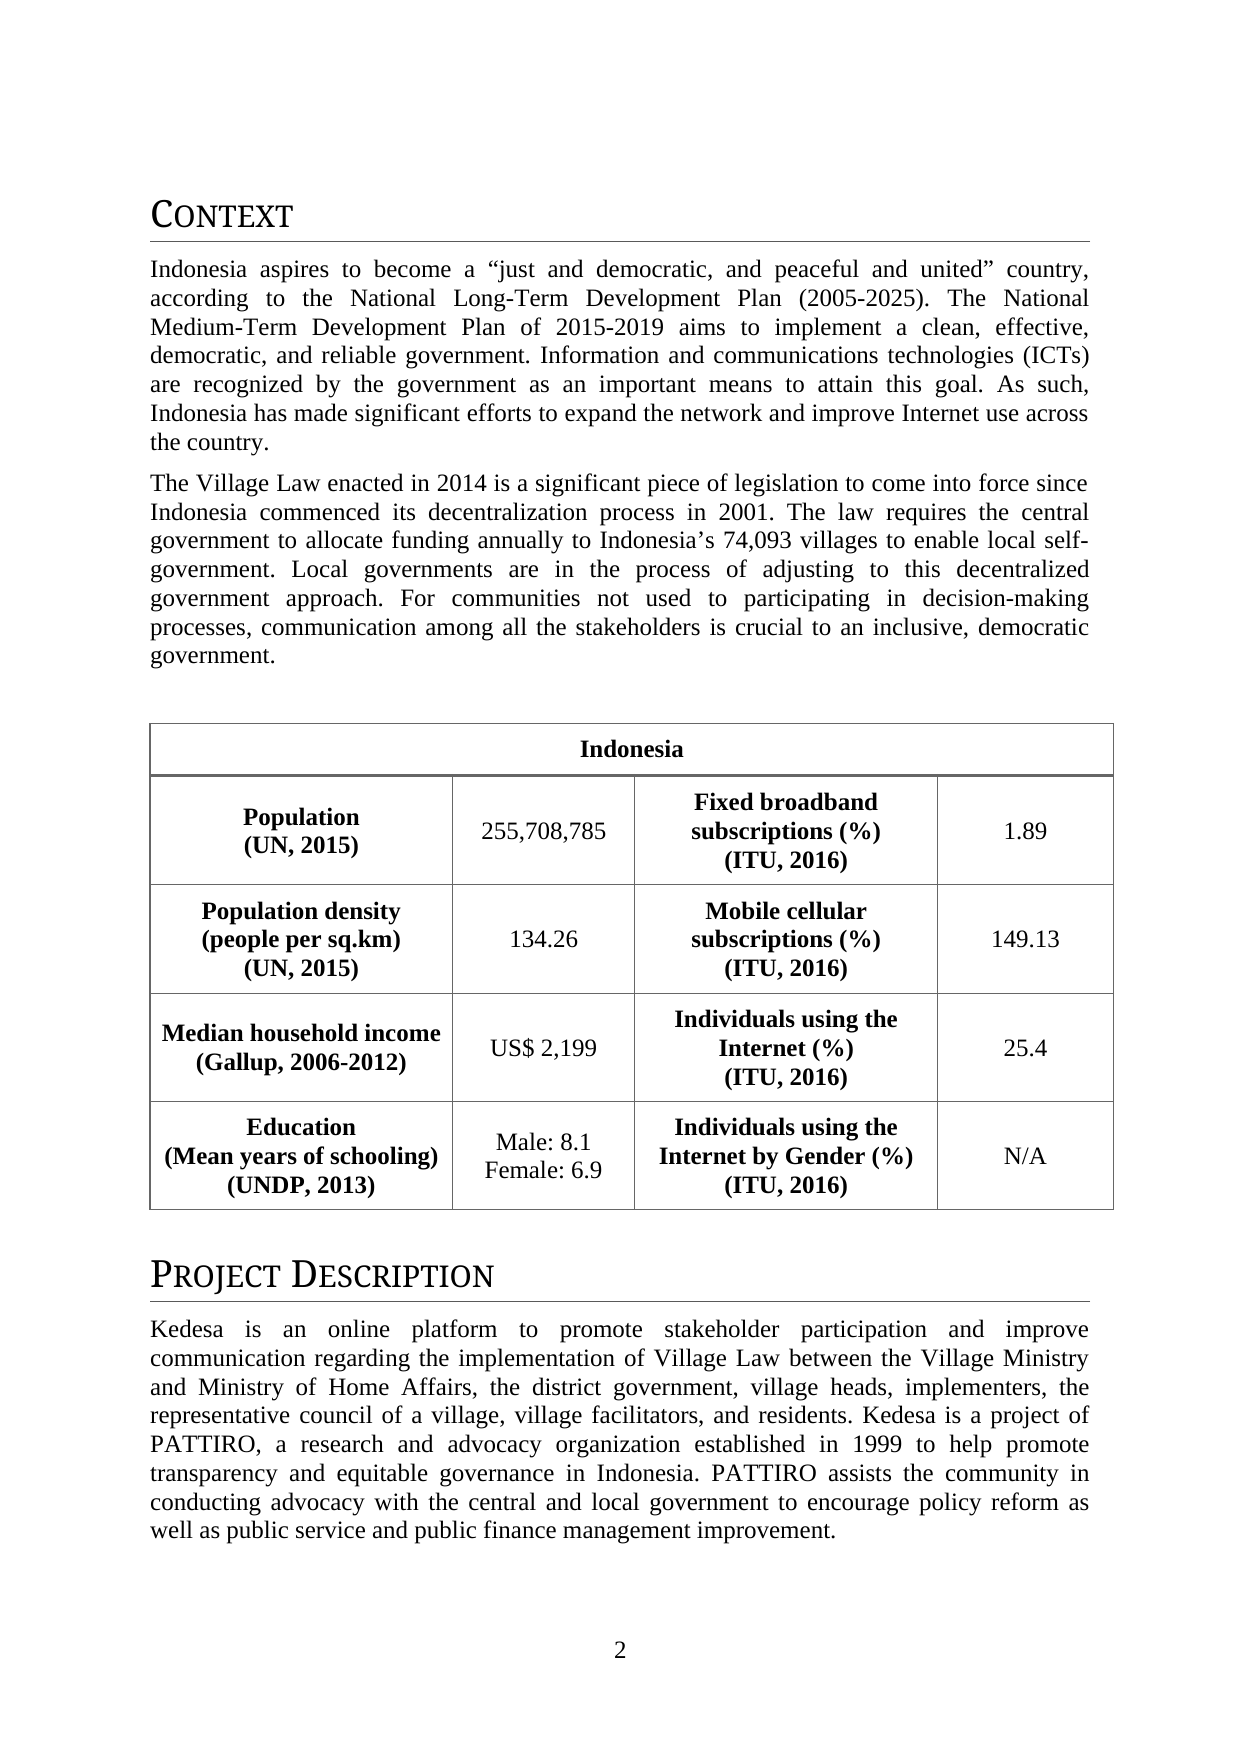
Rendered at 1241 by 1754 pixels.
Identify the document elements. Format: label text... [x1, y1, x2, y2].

table_cell Fixed broadband subscriptions (%) (ITU, 2016) [635, 777, 937, 884]
table_cell Individuals using the Internet by Gender (%) (ITU, 2016) [635, 1102, 937, 1209]
table_header Indonesia [151, 724, 1113, 774]
table_cell 25.4 [938, 994, 1113, 1101]
table_cell Mobile cellular subscriptions (%) (ITU, 2016) [635, 885, 937, 992]
table_cell Median household income (Gallup, 2006-2012) [151, 994, 452, 1101]
subtitle Project Description [150, 1248, 1090, 1301]
table_cell 134.26 [453, 885, 634, 992]
table_cell Individuals using the Internet (%) (ITU, 2016) [635, 994, 937, 1101]
table_cell Male: 8.1 Female: 6.9 [453, 1102, 634, 1209]
text The Village Law enacted in 2014 is a significant piece of legislation to come into force since Indonesia commenced its decentralization process in 2001. The law requires the central government to allocate funding annually to Indonesia’s 74,093 villages to enable local self-government. Local governments are in the process of adjusting to this decentralized government approach. For communities not used to participating in decision-making processes, communication among all the stakeholders is crucial to an inclusive, democratic government. [150, 468, 1090, 669]
text Kedesa is an online platform to promote stakeholder participation and improve communication regarding the implementation of Village Law between the Village Ministry and Ministry of Home Affairs, the district government, village heads, implementers, the representative council of a village, village facilitators, and residents. Kedesa is a project of PATTIRO, a research and advocacy organization established in 1999 to help promote transparency and equitable governance in Indonesia. PATTIRO assists the community in conducting advocacy with the central and local government to encourage policy reform as well as public service and public finance management improvement. [150, 1314, 1090, 1544]
table_cell N/A [938, 1102, 1113, 1209]
table_cell Population density (people per sq.km) (UN, 2015) [151, 885, 452, 992]
subtitle Context [150, 187, 1090, 241]
table_cell 149.13 [938, 885, 1113, 992]
table_cell US$ 2,199 [453, 994, 634, 1101]
text Indonesia aspires to become a “just and democratic, and peaceful and united” country, according to the National Long-Term Development Plan (2005-2025). The National Medium-Term Development Plan of 2015-2019 aims to implement a clean, effective, democratic, and reliable government. Information and communications technologies (ICTs) are recognized by the government as an important means to attain this goal. As such, Indonesia has made significant efforts to expand the network and improve Internet use across the country. [150, 254, 1090, 455]
table_cell 255,708,785 [453, 777, 634, 884]
table_cell 1.89 [938, 777, 1113, 884]
table_cell Education (Mean years of schooling) (UNDP, 2013) [151, 1102, 452, 1209]
table_cell Population (UN, 2015) [151, 777, 452, 884]
